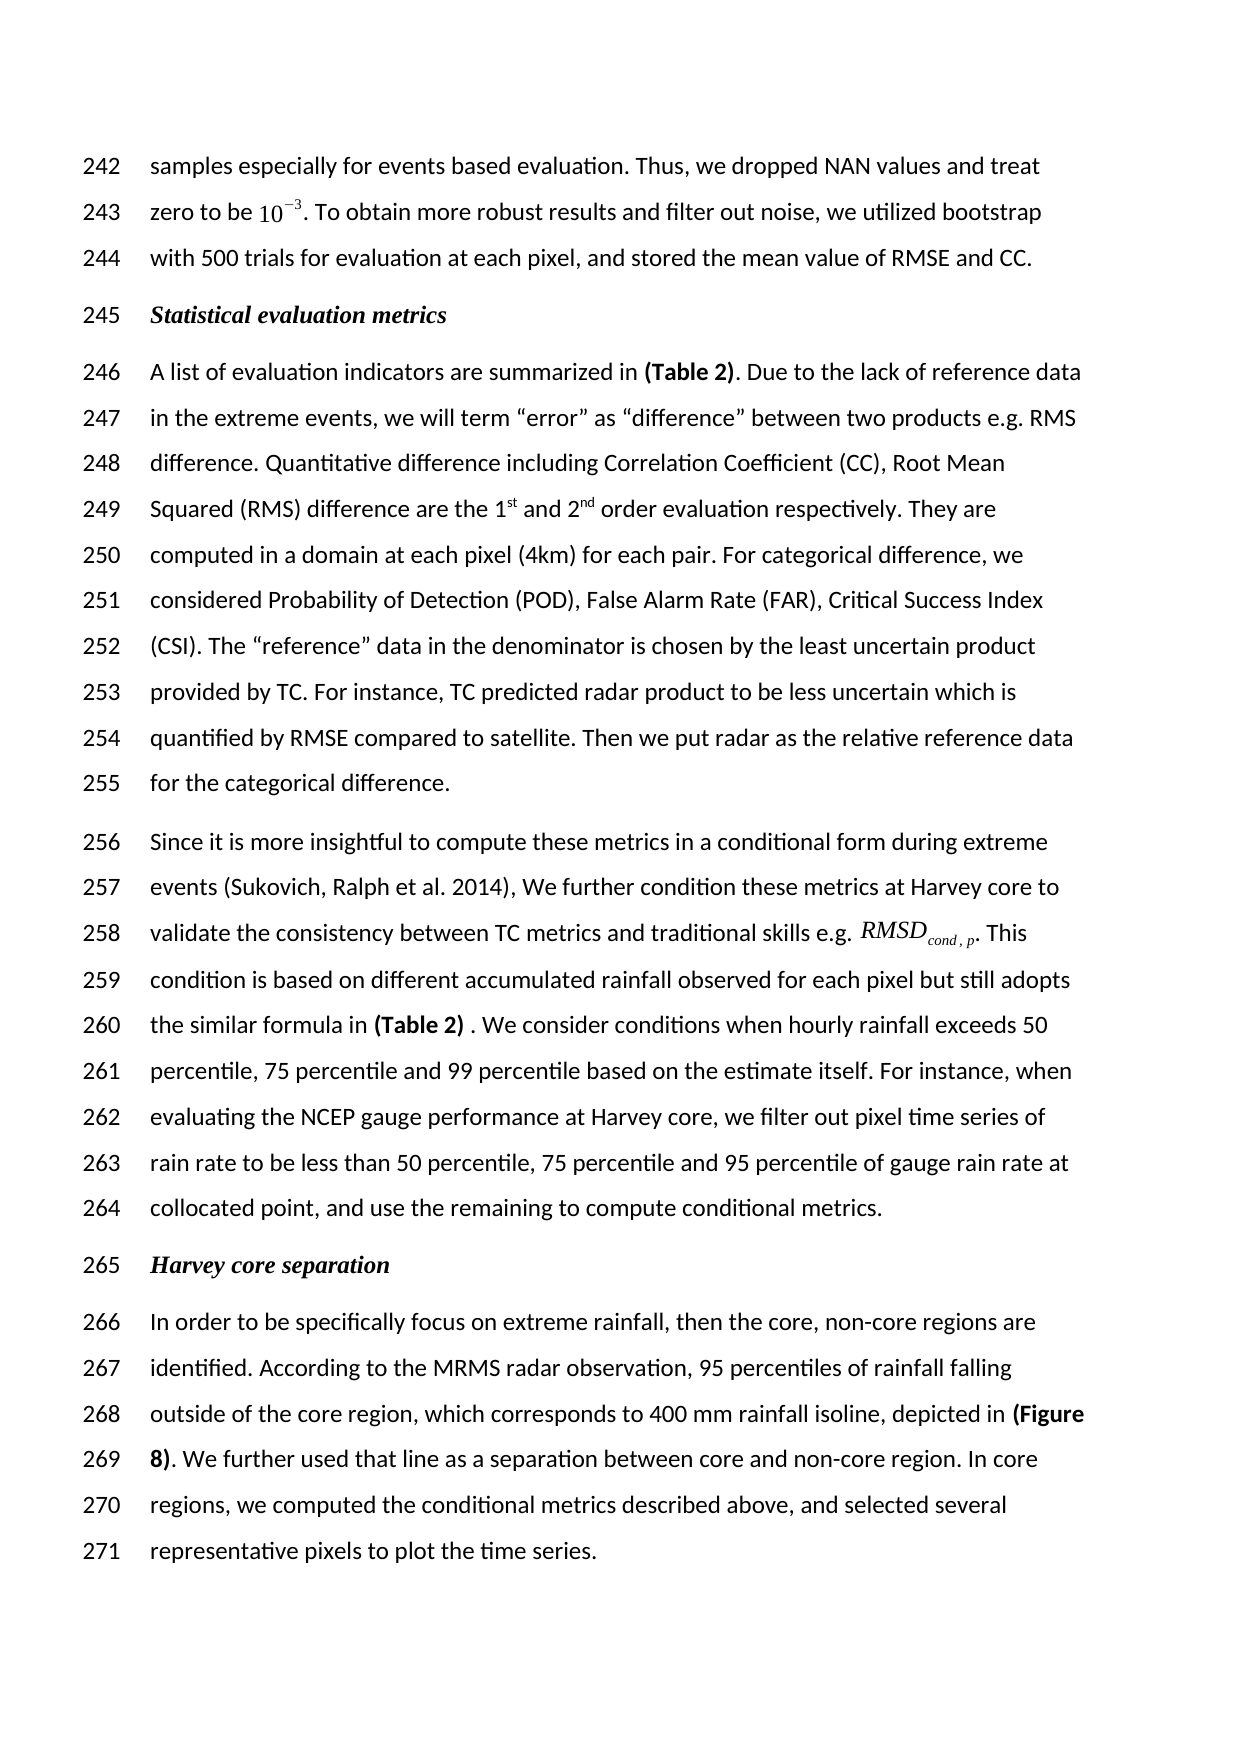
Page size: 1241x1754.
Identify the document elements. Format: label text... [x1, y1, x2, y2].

subtitle Harvey core separation [150, 1251, 1090, 1279]
text Since it is more insightful to compute these metrics in a conditional form during extreme events (Sukovich, Ralph et al. 2014), We further condition these metrics at Harvey core to validate the consistency between TC metrics and traditional skills e.g. . This condition is based on different accumulated rainfall observed for each pixel but still adopts the similar formula in (Table 2) . We consider conditions when hourly rainfall exceeds 50 percentile, 75 percentile and 99 percentile based on the estimate itself. For instance, when evaluating the NCEP gauge performance at Harvey core, we filter out pixel time series of rain rate to be less than 50 percentile, 75 percentile and 95 percentile of gauge rain rate at collocated point, and use the remaining to compute conditional metrics. [150, 826, 1090, 1223]
text A list of evaluation indicators are summarized in (Table 2). Due to the lack of reference data in the extreme events, we will term “error” as “difference” between two products e.g. RMS difference. Quantitative difference including Correlation Coefficient (CC), Root Mean Squared (RMS) difference are the 1st and 2nd order evaluation respectively. They are computed in a domain at each pixel (4km) for each pair. For categorical difference, we considered Probability of Detection (POD), False Alarm Rate (FAR), Critical Success Index (CSI). The “reference” data in the denominator is chosen by the least uncertain product provided by TC. For instance, TC predicted radar product to be less uncertain which is quantified by RMSE compared to satellite. Then we put radar as the relative reference data for the categorical difference. [150, 356, 1090, 798]
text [150, 150, 1090, 273]
text In order to be specifically focus on extreme rainfall, then the core, non-core regions are identified. According to the MRMS radar observation, 95 percentiles of rainfall falling outside of the core region, which corresponds to 400 mm rainfall isoline, depicted in (Figure 8). We further used that line as a separation between core and non-core region. In core regions, we computed the conditional metrics described above, and selected several representative pixels to plot the time series. [150, 1306, 1090, 1565]
subtitle Statistical evaluation metrics [150, 300, 1090, 329]
